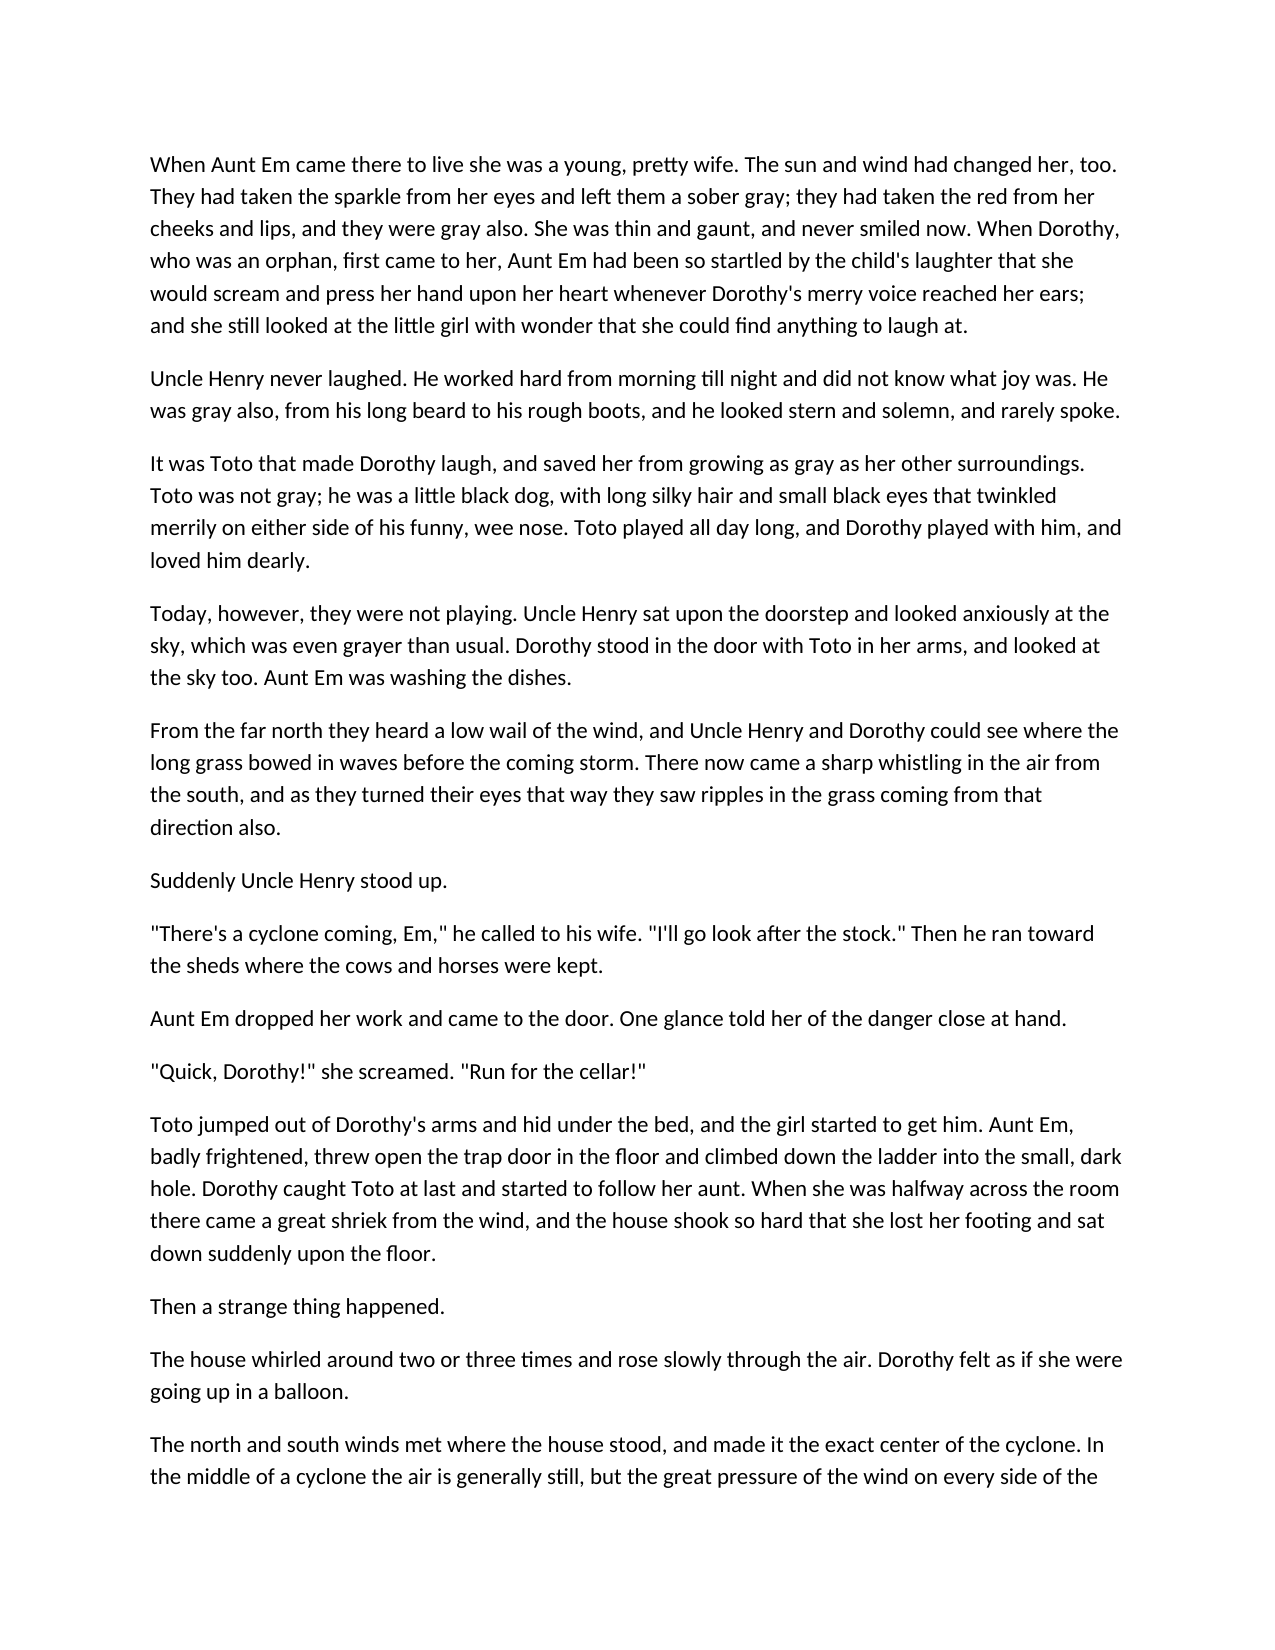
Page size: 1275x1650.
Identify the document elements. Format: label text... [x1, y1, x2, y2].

text From the far north they heard a low wail of the wind, and Uncle Henry and Dorothy could see where the long grass bowed in waves before the coming storm. There now came a sharp whistling in the air from the south, and as they turned their eyes that way they saw ripples in the grass coming from that direction also. [150, 716, 1125, 841]
text "Quick, Dorothy!" she screamed. "Run for the cellar!" [150, 1057, 1125, 1085]
text "There's a cyclone coming, Em," he called to his wife. "I'll go look after the stock." Then he ran toward the sheds where the cows and horses were kept. [150, 919, 1125, 979]
text Then a strange thing happened. [150, 1292, 1125, 1320]
text It was Toto that made Dorothy laugh, and saved her from growing as gray as her other surroundings. Toto was not gray; he was a little black dog, with long silky hair and small black eyes that twinkled merrily on either side of his funny, wee nose. Toto played all day long, and Dorothy played with him, and loved him dearly. [150, 449, 1125, 574]
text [150, 1430, 1125, 1490]
text The house whirled around two or three times and rose slowly through the air. Dorothy felt as if she were going up in a balloon. [150, 1345, 1125, 1405]
text Suddenly Uncle Henry stood up. [150, 866, 1125, 894]
text Uncle Henry never laughed. He worked hard from morning till night and did not know what joy was. He was gray also, from his long beard to his rough boots, and he looked stern and solemn, and rarely spoke. [150, 364, 1125, 424]
text Today, however, they were not playing. Uncle Henry sat upon the doorstep and looked anxiously at the sky, which was even grayer than usual. Dorothy stood in the door with Toto in her arms, and looked at the sky too. Aunt Em was washing the dishes. [150, 599, 1125, 691]
text When Aunt Em came there to live she was a young, pretty wife. The sun and wind had changed her, too. They had taken the sparkle from her eyes and left them a sober gray; they had taken the red from her cheeks and lips, and they were gray also. She was thin and gaunt, and never smiled now. When Dorothy, who was an orphan, first came to her, Aunt Em had been so startled by the child's laughter that she would scream and press her hand upon her heart whenever Dorothy's merry voice reached her ears; and she still looked at the little girl with wonder that she could find anything to laugh at. [150, 150, 1125, 339]
text Toto jumped out of Dorothy's arms and hid under the bed, and the girl started to get him. Aunt Em, badly frightened, threw open the trap door in the floor and climbed down the ladder into the small, dark hole. Dorothy caught Toto at last and started to follow her aunt. When she was halfway across the room there came a great shriek from the wind, and the house shook so hard that she lost her footing and sat down suddenly upon the floor. [150, 1110, 1125, 1267]
text Aunt Em dropped her work and came to the door. One glance told her of the danger close at hand. [150, 1004, 1125, 1032]
